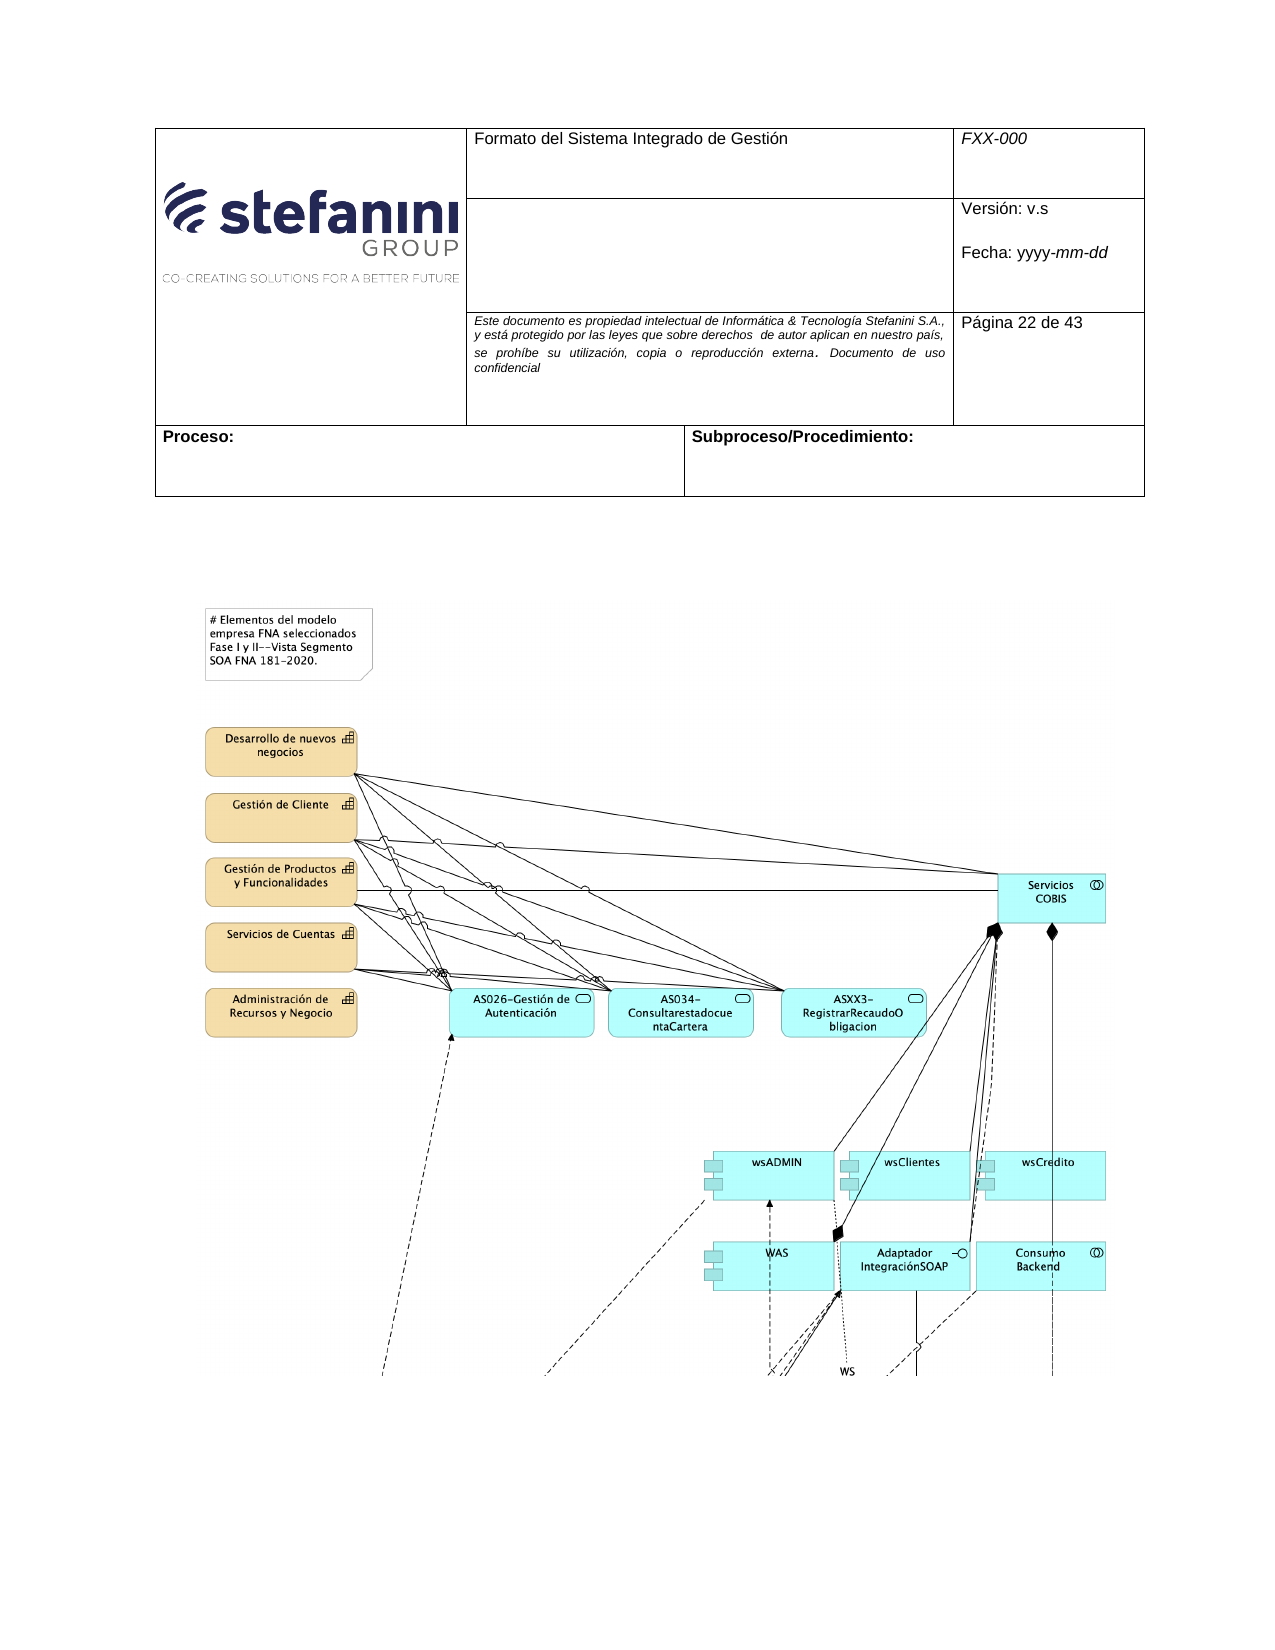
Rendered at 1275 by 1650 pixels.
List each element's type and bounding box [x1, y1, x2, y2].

picture [196, 599, 1115, 1376]
picture [162, 182, 460, 286]
